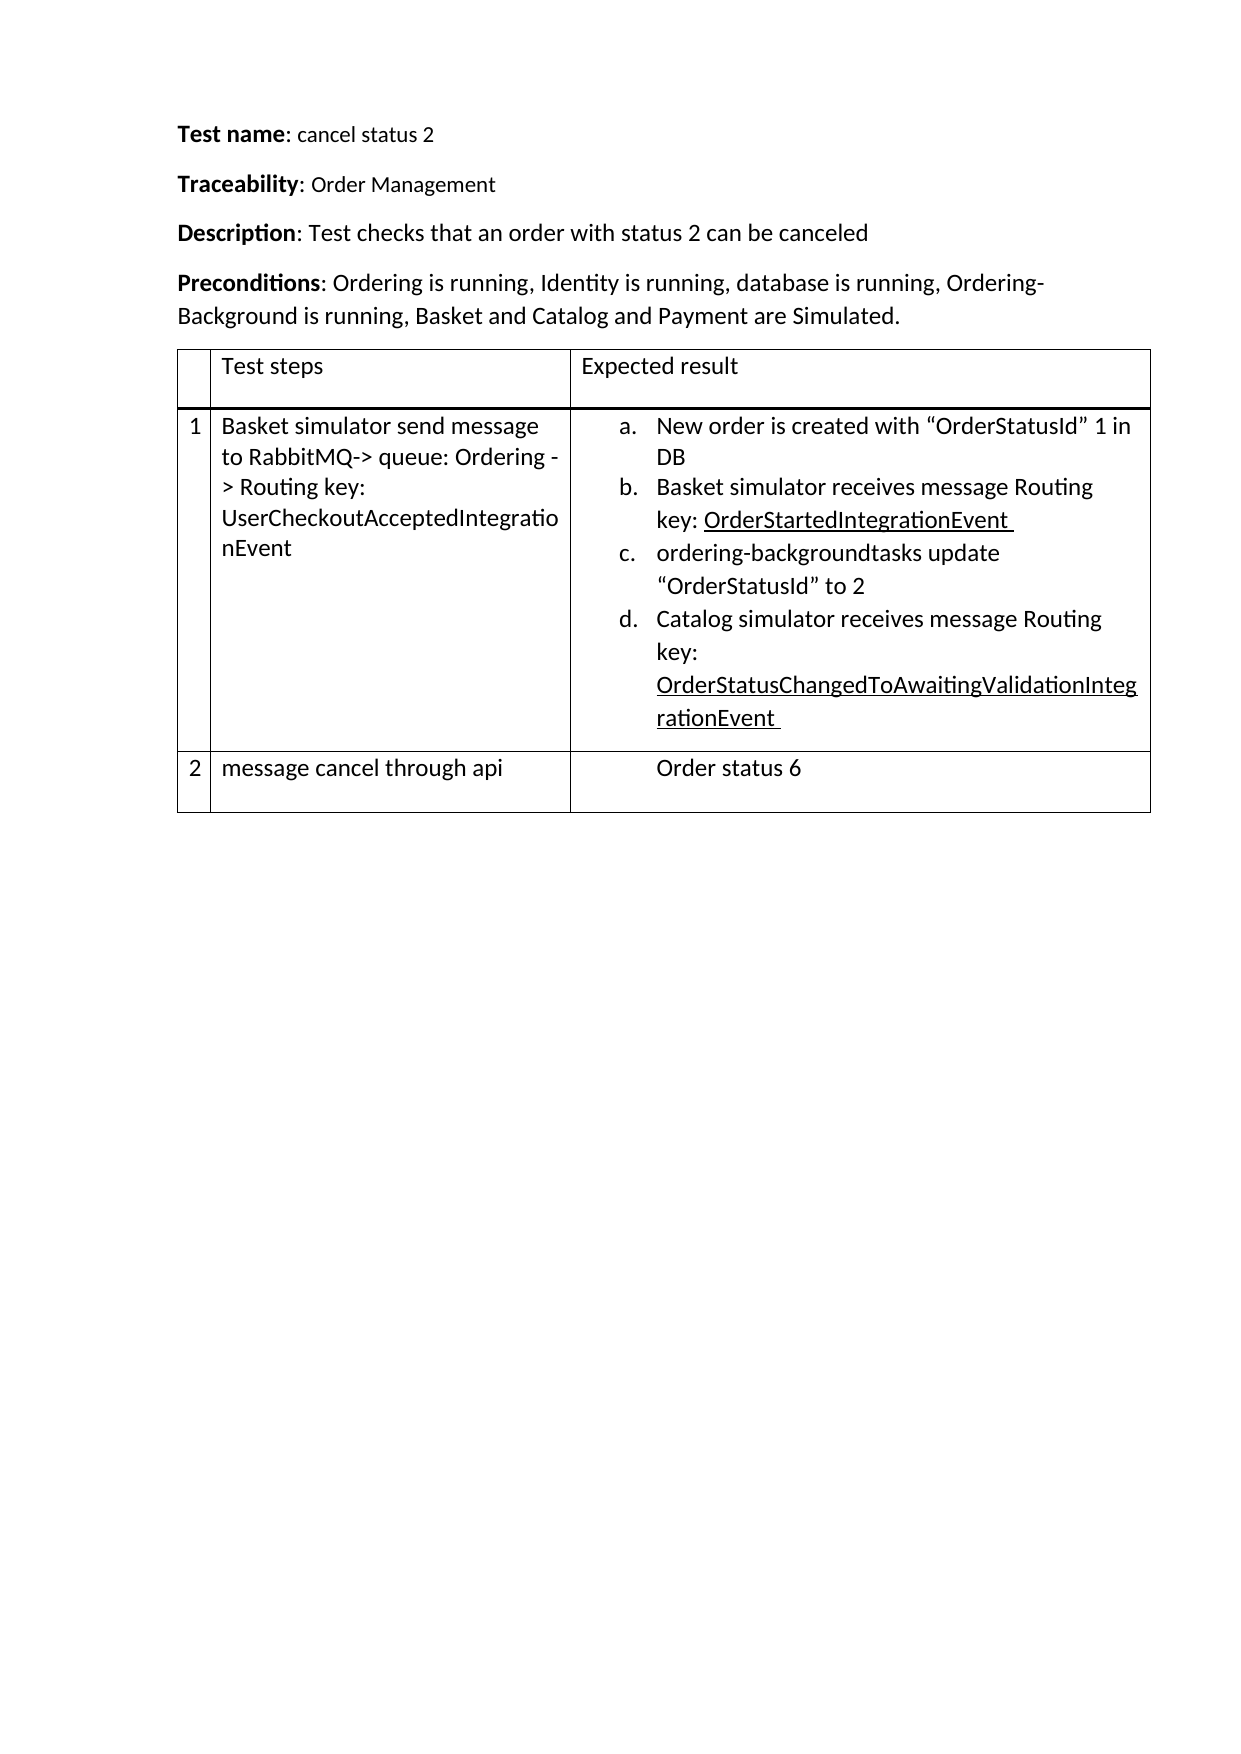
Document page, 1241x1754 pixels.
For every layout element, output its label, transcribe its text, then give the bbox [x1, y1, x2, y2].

table_cell New order is created with “OrderStatusId” 1 in DB Basket simulator receives message Routing key: OrderStartedIntegrationEvent ordering-backgroundtasks update “OrderStatusId” to 2 Catalog simulator receives message Routing key: OrderStatusChangedToAwaitingValidationIntegrationEvent [571, 410, 1150, 751]
table_cell 2 [178, 752, 210, 812]
table_cell message cancel through api [211, 752, 570, 812]
table_header Test steps [211, 350, 570, 407]
text Test name: cancel status 2 [177, 118, 1152, 149]
table_cell 1 [178, 410, 210, 751]
text Traceability: Order Management [177, 168, 1152, 198]
table_header Expected result [571, 350, 1150, 407]
table_cell Basket simulator send message to RabbitMQ-> queue: Ordering -> Routing key: UserCheckoutAcceptedIntegrationEvent [211, 410, 570, 751]
table_cell Order status 6 [571, 752, 1150, 812]
table_header [178, 350, 210, 407]
text Preconditions: Ordering is running, Identity is running, database is running, Ordering-Background is running, Basket and Catalog and Payment are Simulated. [177, 267, 1152, 330]
text Description: Test checks that an order with status 2 can be canceled [177, 217, 1152, 248]
